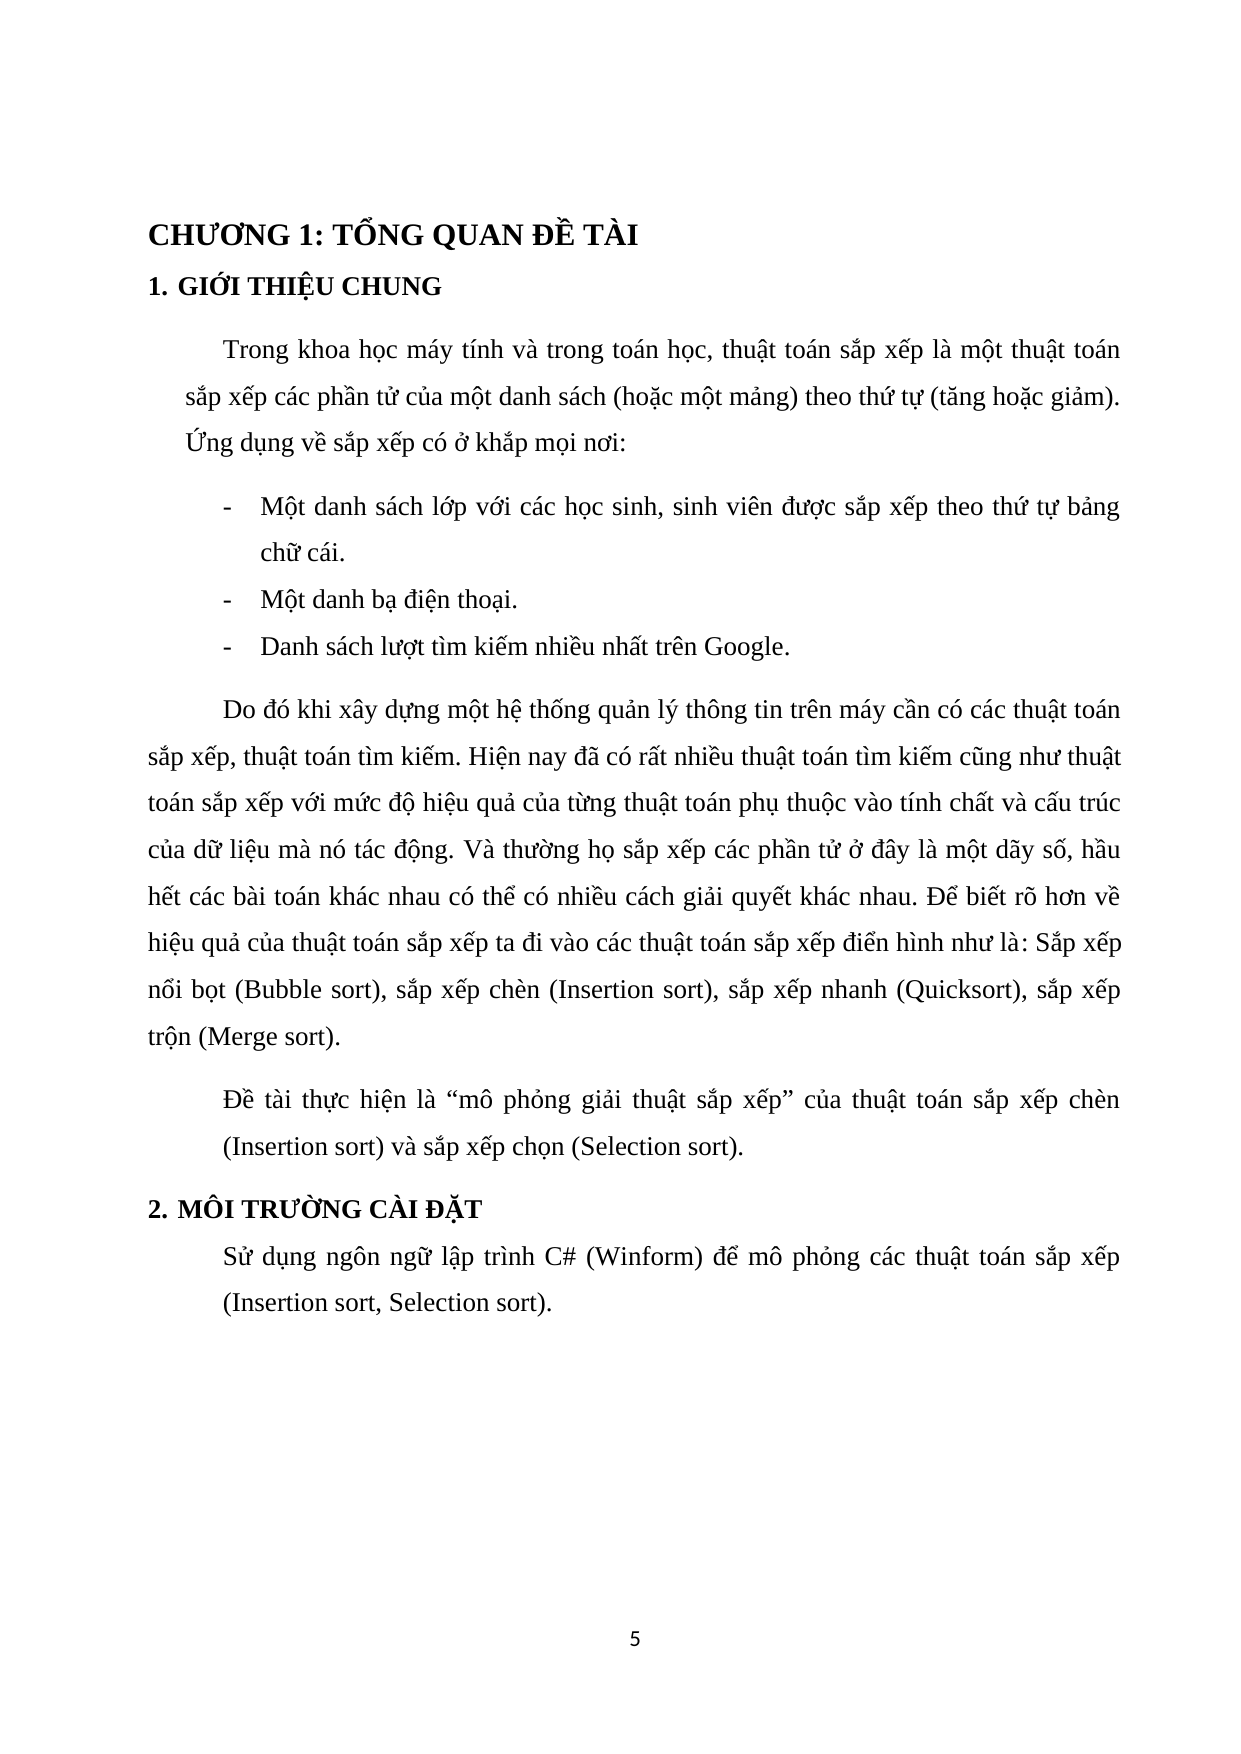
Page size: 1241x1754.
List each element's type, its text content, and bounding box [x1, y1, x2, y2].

list Sử dụng ngôn ngữ lập trình C# (Winform) để mô phỏng các thuật toán sắp xếp (Insertion sort, Selection sort). [223, 1240, 1122, 1317]
list MÔI TRƯỜNG CÀI ĐẶT [148, 1193, 1122, 1224]
list GIỚI THIỆU CHUNG [148, 270, 1122, 301]
subtitle CHƯƠNG 1: TỔNG QUAN ĐỀ TÀI [148, 216, 1122, 252]
text Trong khoa học máy tính và trong toán học, thuật toán sắp xếp là một thuật toán sắp xếp các phần tử của một danh sách (hoặc một mảng) theo thứ tự (tăng hoặc giảm). Ứng dụng về sắp xếp có ở khắp mọi nơi: [185, 333, 1122, 457]
list Một danh bạ điện thoại. [223, 583, 1122, 614]
text Do đó khi xây dựng một hệ thống quản lý thông tin trên máy cần có các thuật toán sắp xếp, thuật toán tìm kiếm. Hiện nay đã có rất nhiều thuật toán tìm kiếm cũng như thuật toán sắp xếp với mức độ hiệu quả của từng thuật toán phụ thuộc vào tính chất và cấu trúc của dữ liệu mà nó tác động. Và thường họ sắp xếp các phần tử ở đây là một dãy số, hầu hết các bài toán khác nhau có thể có nhiều cách giải quyết khác nhau. Để biết rõ hơn về hiệu quả của thuật toán sắp xếp ta đi vào các thuật toán sắp xếp điển hình như là: Sắp xếp nổi bọt (Bubble sort), sắp xếp chèn (Insertion sort), sắp xếp nhanh (Quicksort), sắp xếp trộn (Merge sort). [148, 693, 1122, 973]
list Danh sách lượt tìm kiếm nhiều nhất trên Google. [223, 630, 1122, 661]
text Đề tài thực hiện là “mô phỏng giải thuật sắp xếp” của thuật toán sắp xếp chèn (Insertion sort) và sắp xếp chọn (Selection sort). [223, 1114, 1122, 1161]
list Một danh sách lớp với các học sinh, sinh viên được sắp xếp theo thứ tự bảng chữ cái. [223, 490, 1122, 567]
text Do đó khi xây dựng một hệ thống quản lý thông tin trên máy cần có các thuật toán sắp xếp, thuật toán tìm kiếm. Hiện nay đã có rất nhiều thuật toán tìm kiếm cũng như thuật toán sắp xếp với mức độ hiệu quả của từng thuật toán phụ thuộc vào tính chất và cấu trúc của dữ liệu mà nó tác động. Và thường họ sắp xếp các phần tử ở đây là một dãy số, hầu hết các bài toán khác nhau có thể có nhiều cách giải quyết khác nhau. Để biết rõ hơn về hiệu quả của thuật toán sắp xếp ta đi vào các thuật toán sắp xếp điển hình như là: Sắp xếp nổi bọt (Bubble sort), sắp xếp chèn (Insertion sort), sắp xếp nhanh (Quicksort), sắp xếp trộn (Merge sort). [148, 1004, 1122, 1051]
